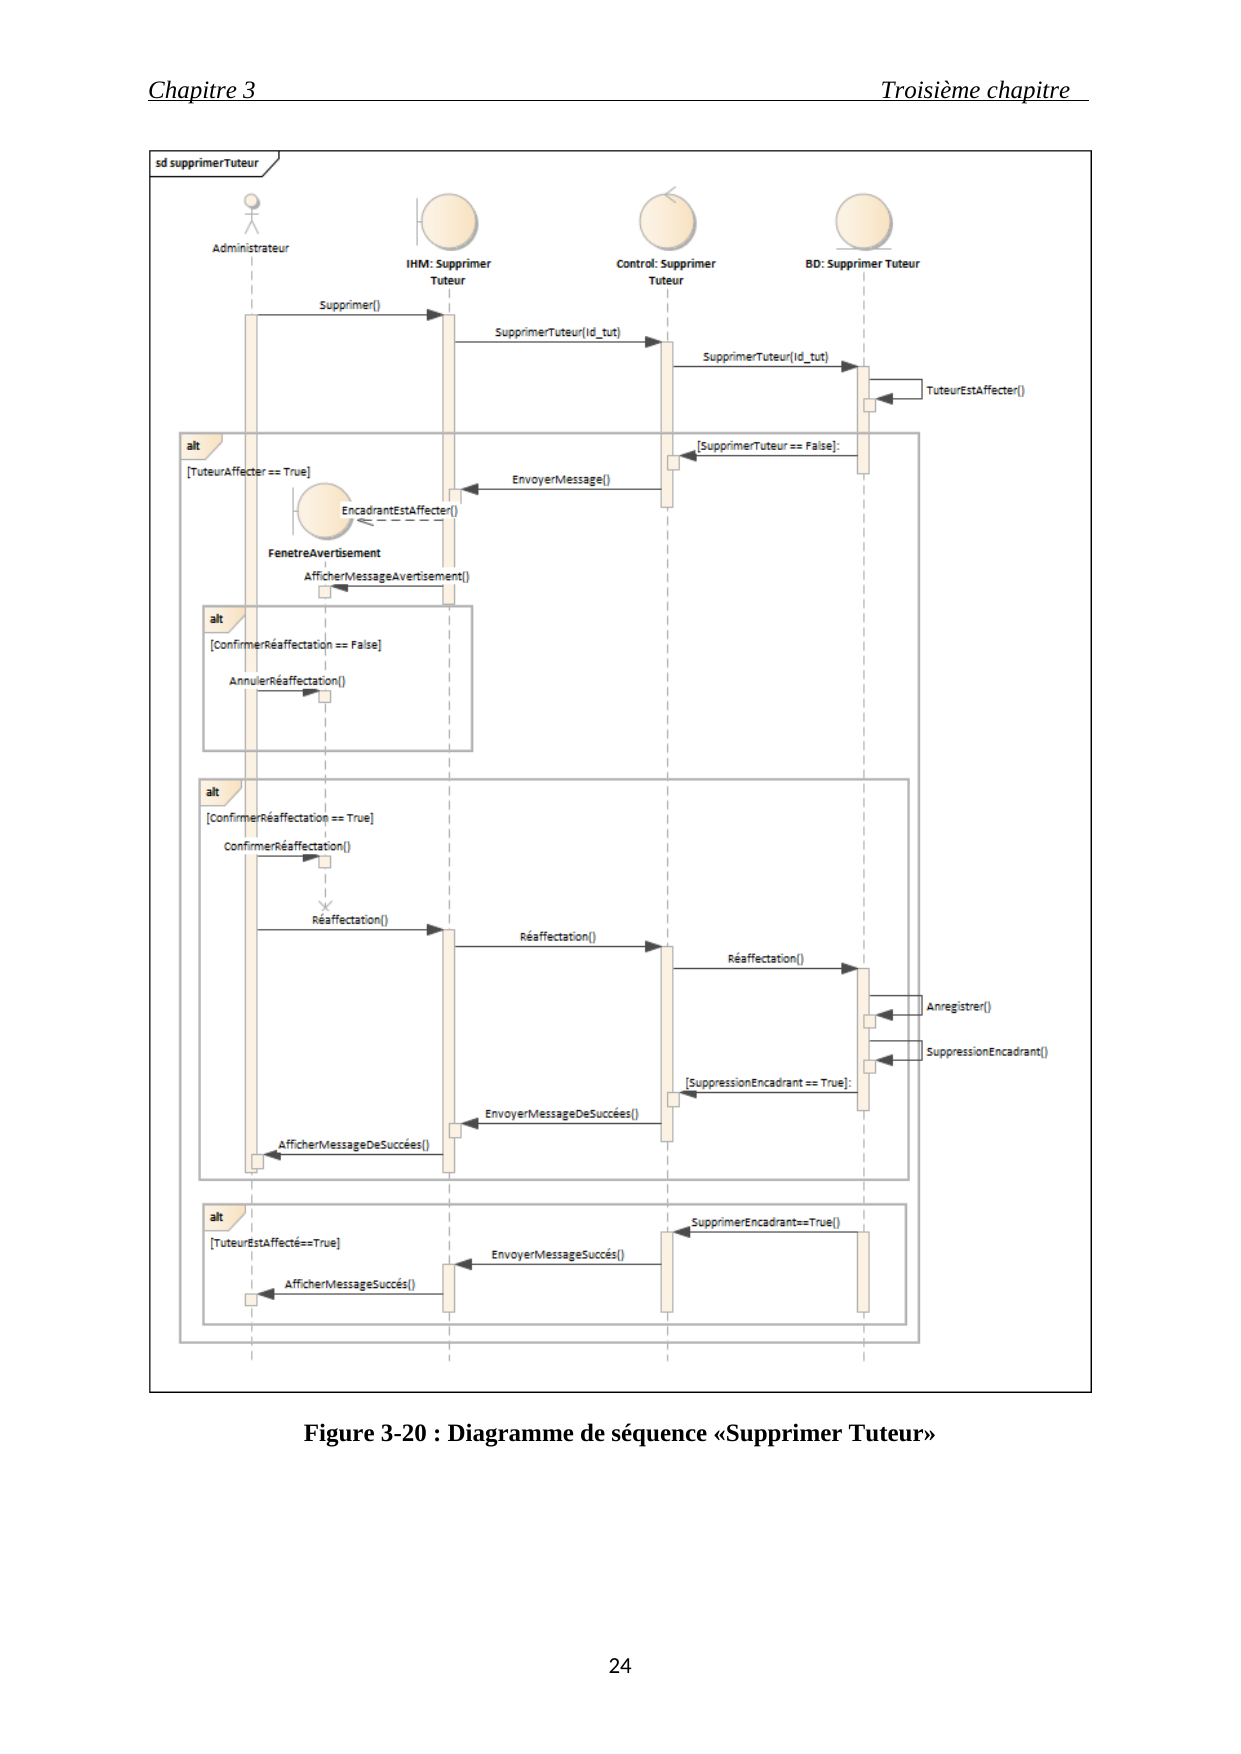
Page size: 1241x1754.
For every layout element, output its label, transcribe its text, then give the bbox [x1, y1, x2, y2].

picture [148, 150, 1092, 1393]
